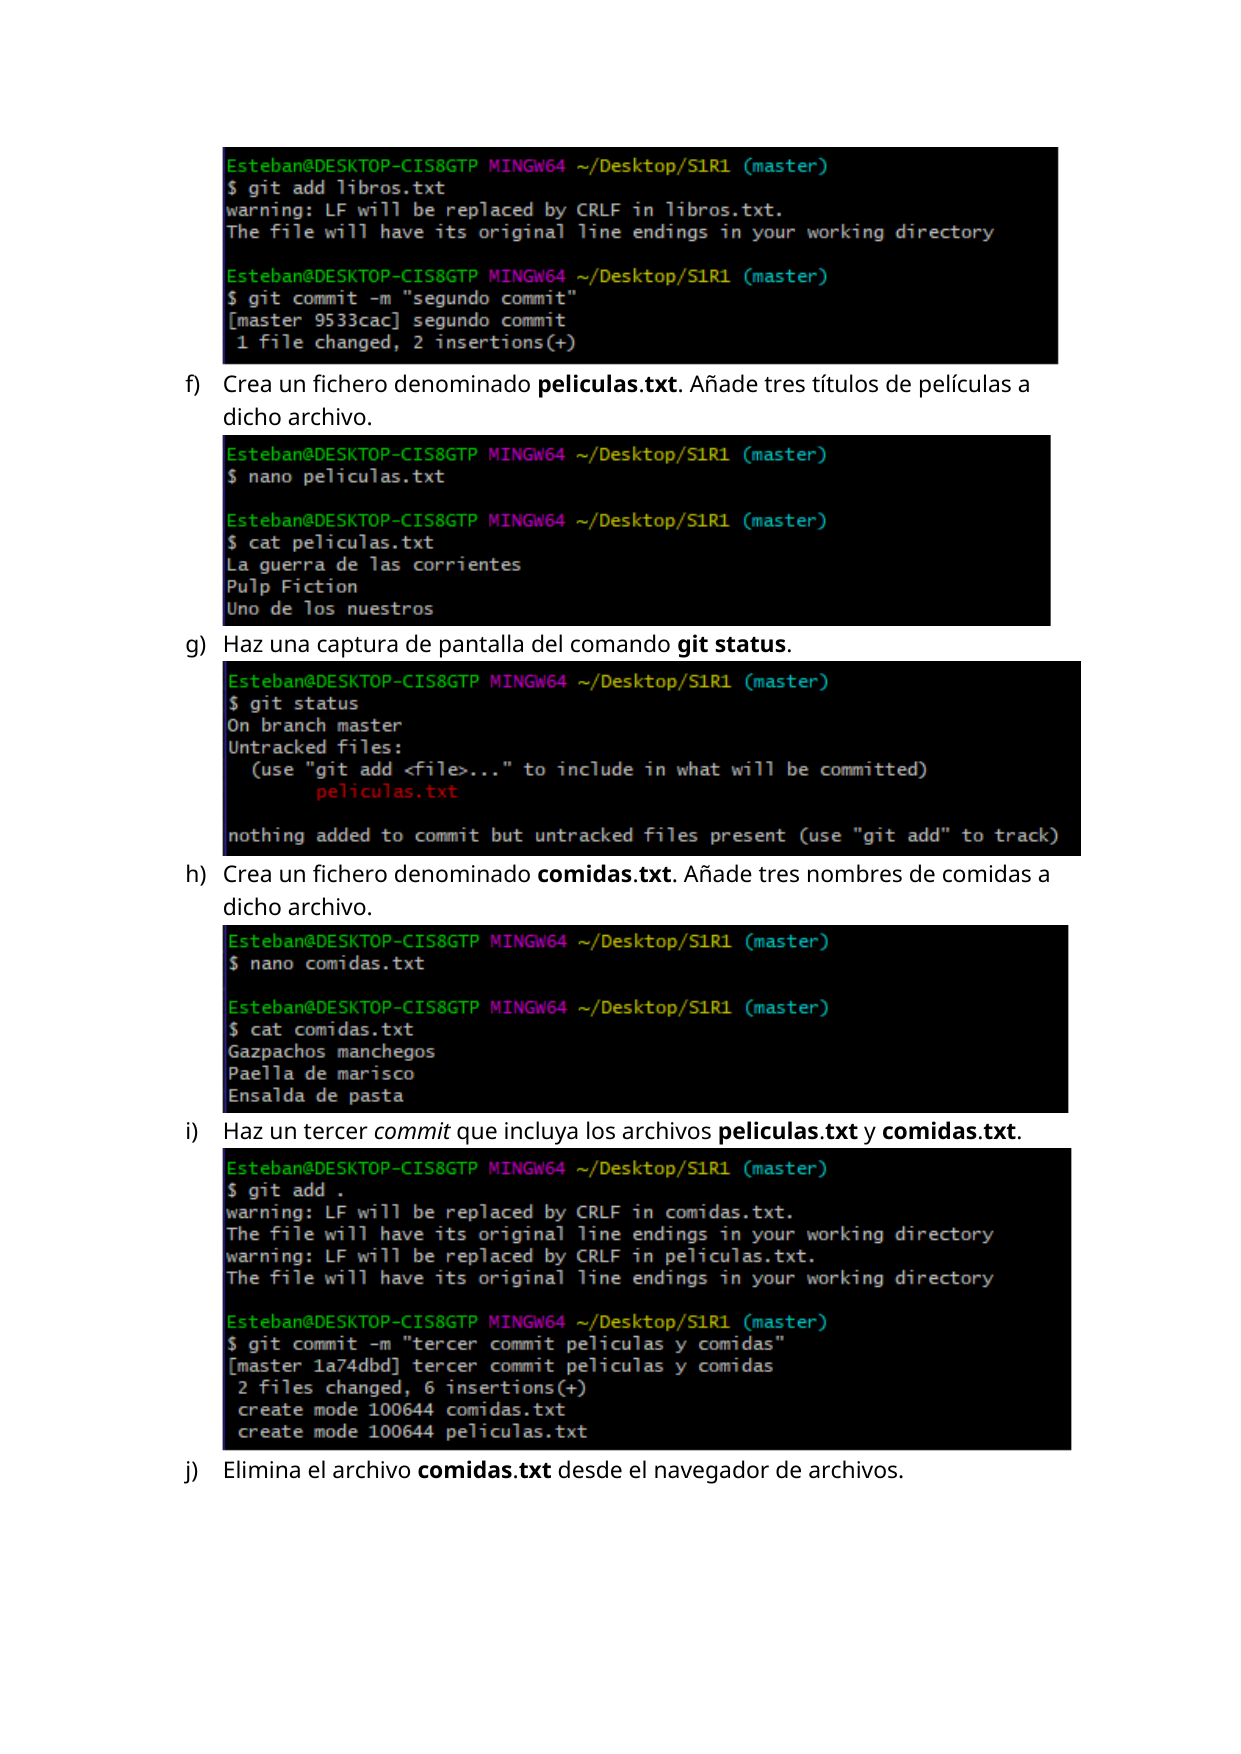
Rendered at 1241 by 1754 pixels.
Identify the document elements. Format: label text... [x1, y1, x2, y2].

picture [222, 1148, 1072, 1452]
list Elimina el archivo comidas.txt desde el navegador de archivos. [185, 1454, 1093, 1485]
list Haz un tercer commit que incluya los archivos peliculas.txt y comidas.txt. [185, 1115, 1093, 1146]
picture [222, 925, 1069, 1113]
picture [222, 661, 1081, 856]
list Haz una captura de pantalla del comando git status. [185, 628, 1093, 659]
list Crea un fichero denominado peliculas.txt. Añade tres títulos de películas a dicho archivo. [185, 367, 1093, 432]
list Crea un fichero denominado comidas.txt. Añade tres nombres de comidas a dicho archivo. [185, 857, 1093, 922]
picture [222, 147, 1059, 366]
picture [222, 435, 1051, 626]
